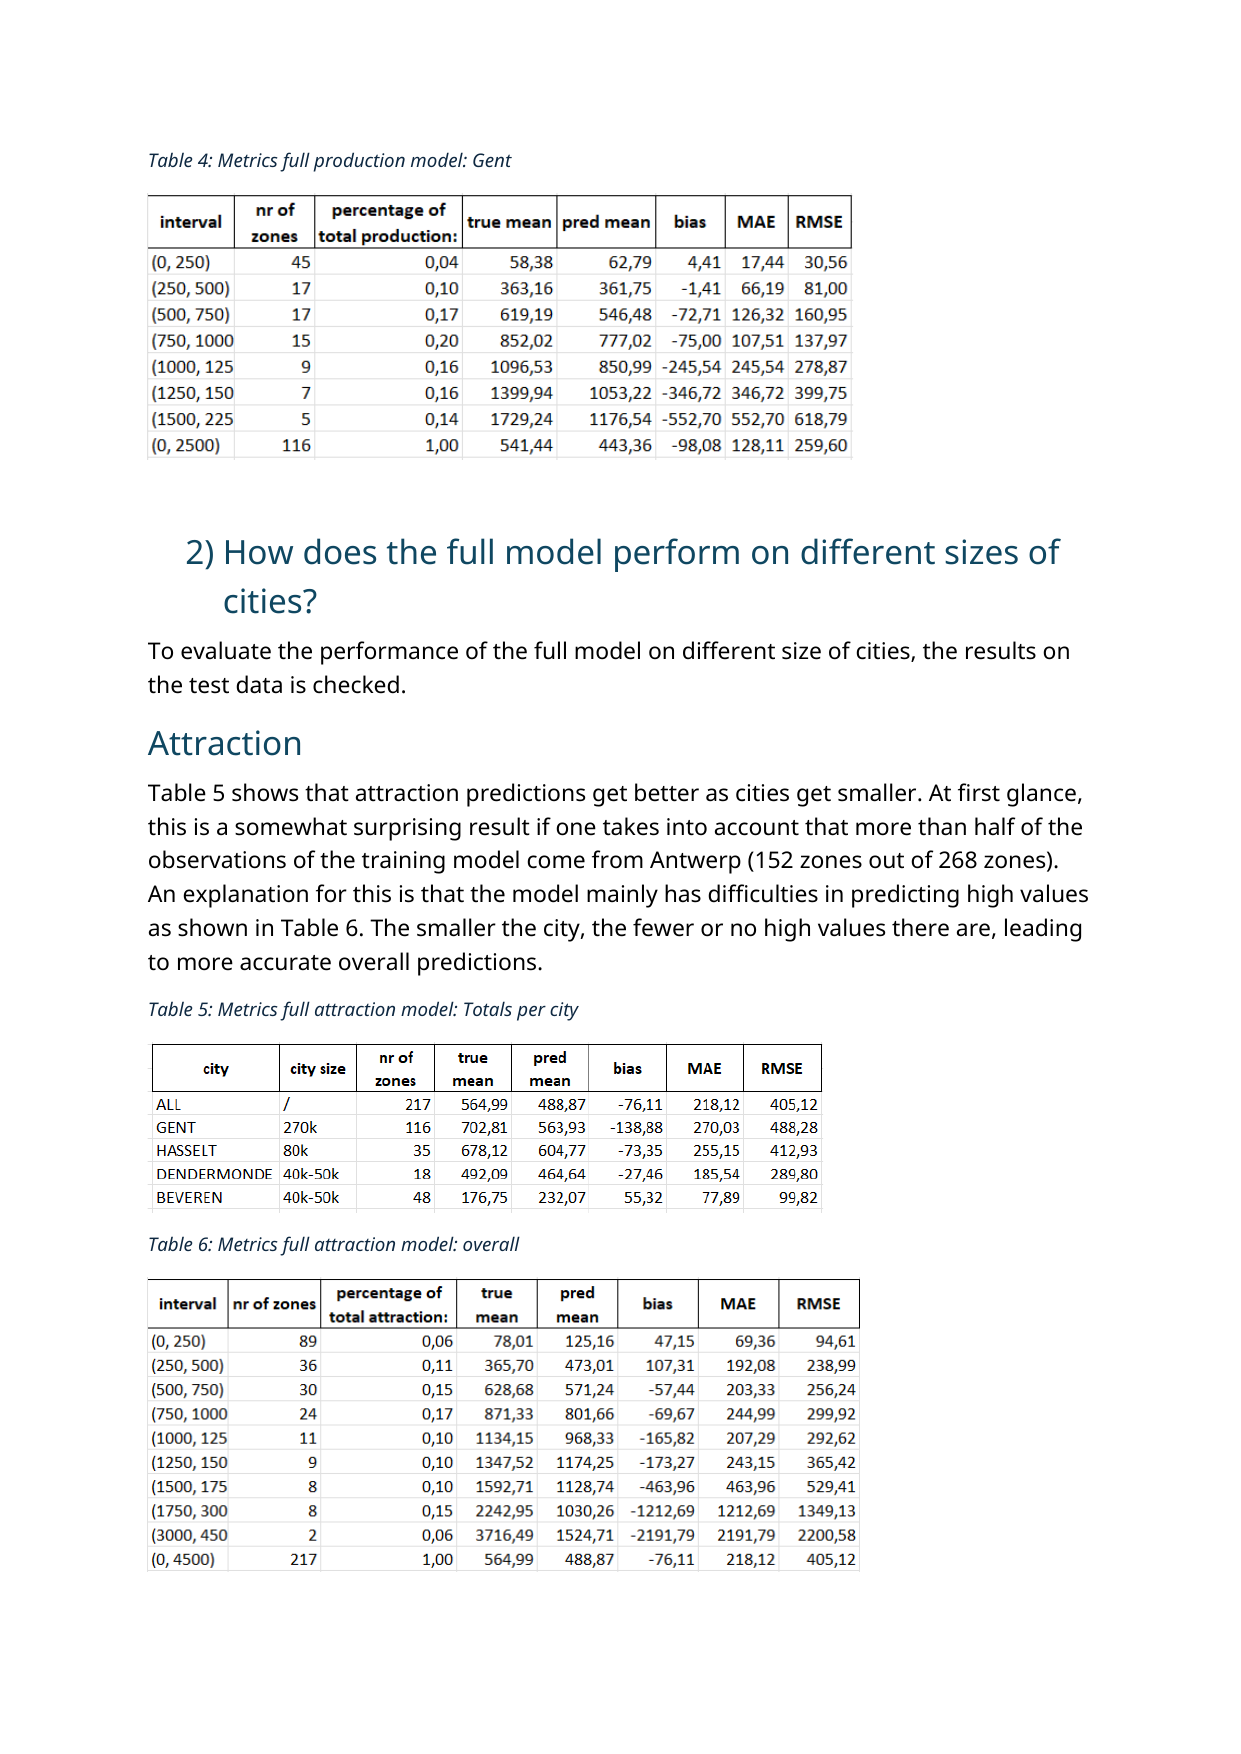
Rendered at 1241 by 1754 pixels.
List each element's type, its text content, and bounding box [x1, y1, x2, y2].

picture [147, 1277, 860, 1572]
subtitle How does the full model perform on different sizes of cities? [185, 529, 1093, 623]
picture [147, 193, 854, 460]
text Table 6: Metrics full attraction model: overall [148, 1231, 1093, 1257]
text Table 5: Metrics full attraction model: Totals per city [148, 996, 1093, 1021]
picture [147, 1042, 824, 1213]
text To evaluate the performance of the full model on different size of cities, the results on the test data is checked. [148, 635, 1093, 700]
subtitle Attraction [148, 719, 1093, 765]
text Table 4: Metrics full production model: Gent [148, 148, 1093, 173]
text Table 5 shows that attraction predictions get better as cities get smaller. At first glance, this is a somewhat surprising result if one takes into account that more than half of the observations of the training model come from Antwerp (152 zones out of 268 zones). An explanation for this is that the model mainly has difficulties in predicting high values as shown in Table 6. The smaller the city, the fewer or no high values there are, leading to more accurate overall predictions. [148, 777, 1093, 977]
